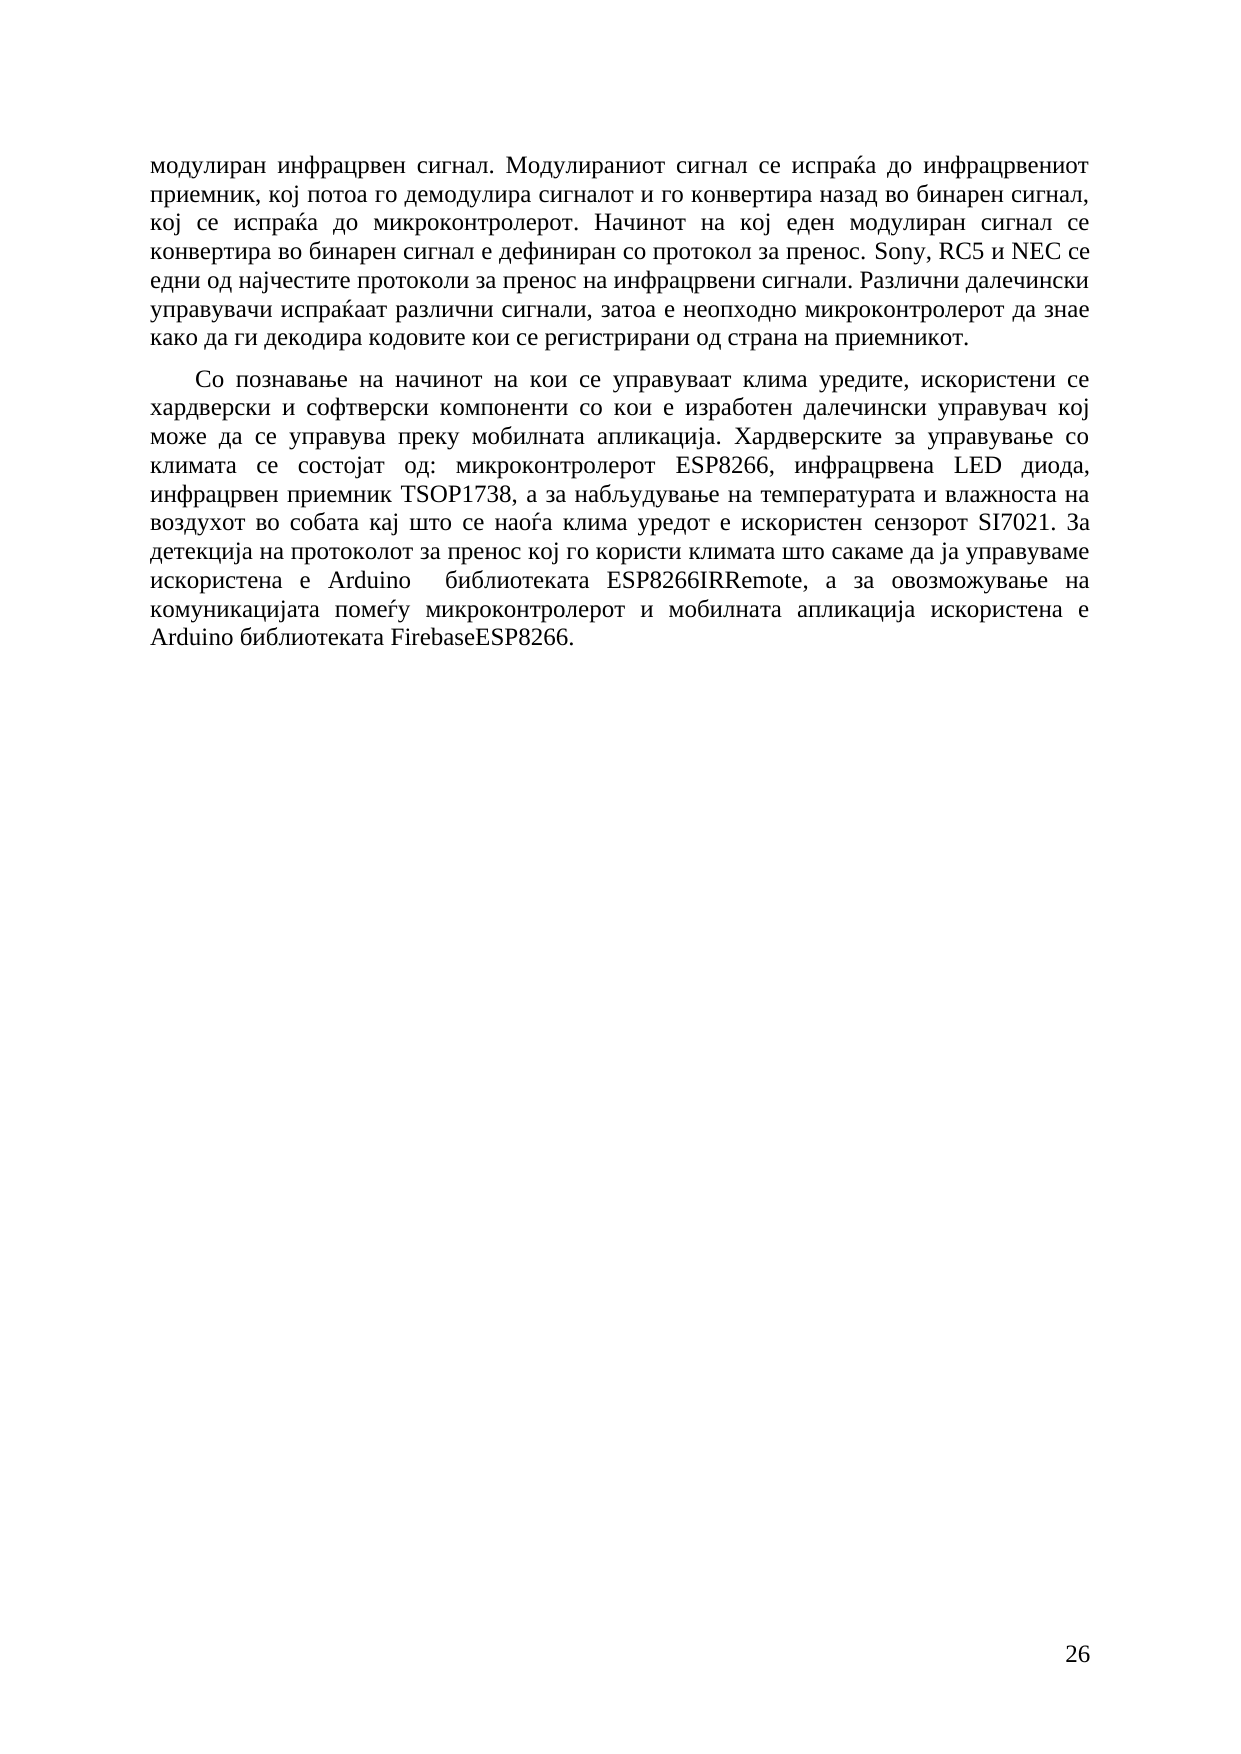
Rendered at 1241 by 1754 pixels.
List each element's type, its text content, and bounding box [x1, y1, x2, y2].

text Со познавање на начинот на кои се управуваат клима уредите, искористени се хардверски и софтверски компоненти со кои е изработен далечински управувач кој може да се управува преку мобилната апликација. Хардверските за управување со климата се состојат од: микроконтролерот ESP8266, инфрацрвена LED диода, инфрацрвен приемник TSOP1738, а за набљудување на температурата и влажноста на воздухот во собата кај што се наоѓа клима уредот е искористен сензорот SI7021. За детекција на протоколот за пренос кој го користи климата што сакаме да ја управуваме искористена е Arduino библиотеката ESP8266IRRemote, а за овозможување на комуникацијата помеѓу микроконтролерот и мобилната апликација искористена е Arduino библиотеката FirebaseESP8266. [150, 364, 1090, 651]
